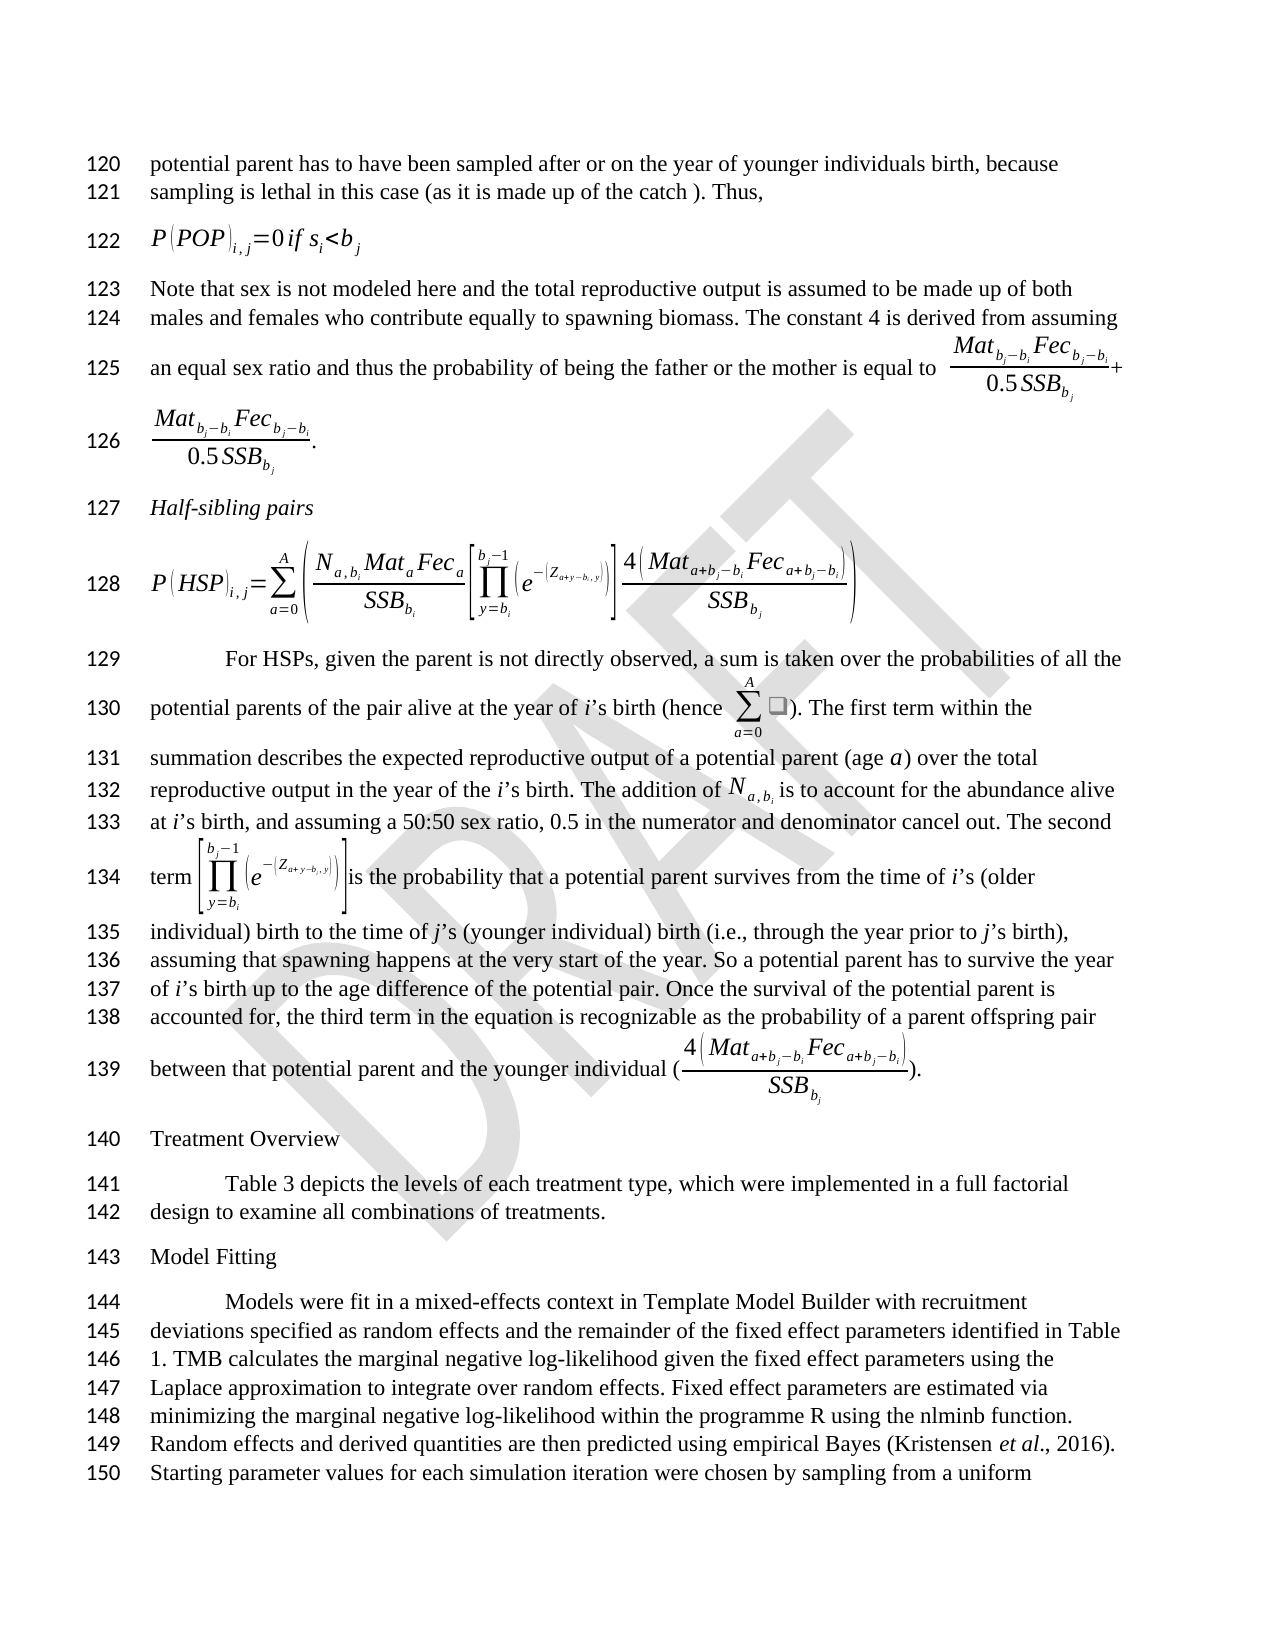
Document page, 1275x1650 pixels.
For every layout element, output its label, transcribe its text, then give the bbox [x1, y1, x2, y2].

text Treatment Overview [150, 1124, 1125, 1151]
text Note that sex is not modeled here and the total reproductive output is assumed to be made up of both males and females who contribute equally to spawning biomass. The constant 4 is derived from assuming an equal sex ratio and thus the probability of being the father or the mother is equal to +. [150, 275, 1125, 476]
text For HSPs, given the parent is not directly observed, a sum is taken over the probabilities of all the potential parents of the pair alive at the year of i’s birth (hence ). The first term within the summation describes the expected reproductive output of a potential parent (age ) over the total reproductive output in the year of the i’s birth. The addition of is to account for the abundance alive at i’s birth, and assuming a 50:50 sex ratio, 0.5 in the numerator and denominator cancel out. The second term is the probability that a potential parent survives from the time of i’s (older individual) birth to the time of j’s (younger individual) birth (i.e., through the year prior to j’s birth), assuming that spawning happens at the very start of the year. So a potential parent has to survive the year of i’s birth up to the age difference of the potential pair. Once the survival of the potential parent is accounted for, the third term in the equation is recognizable as the probability of a parent offspring pair between that potential parent and the younger individual (). [150, 645, 1125, 1106]
text Table 3 depicts the levels of each treatment type, which were implemented in a full factorial design to examine all combinations of treatments. [150, 1170, 1125, 1224]
text Half-sibling pairs [150, 494, 1125, 521]
text Model Fitting [150, 1243, 1125, 1269]
